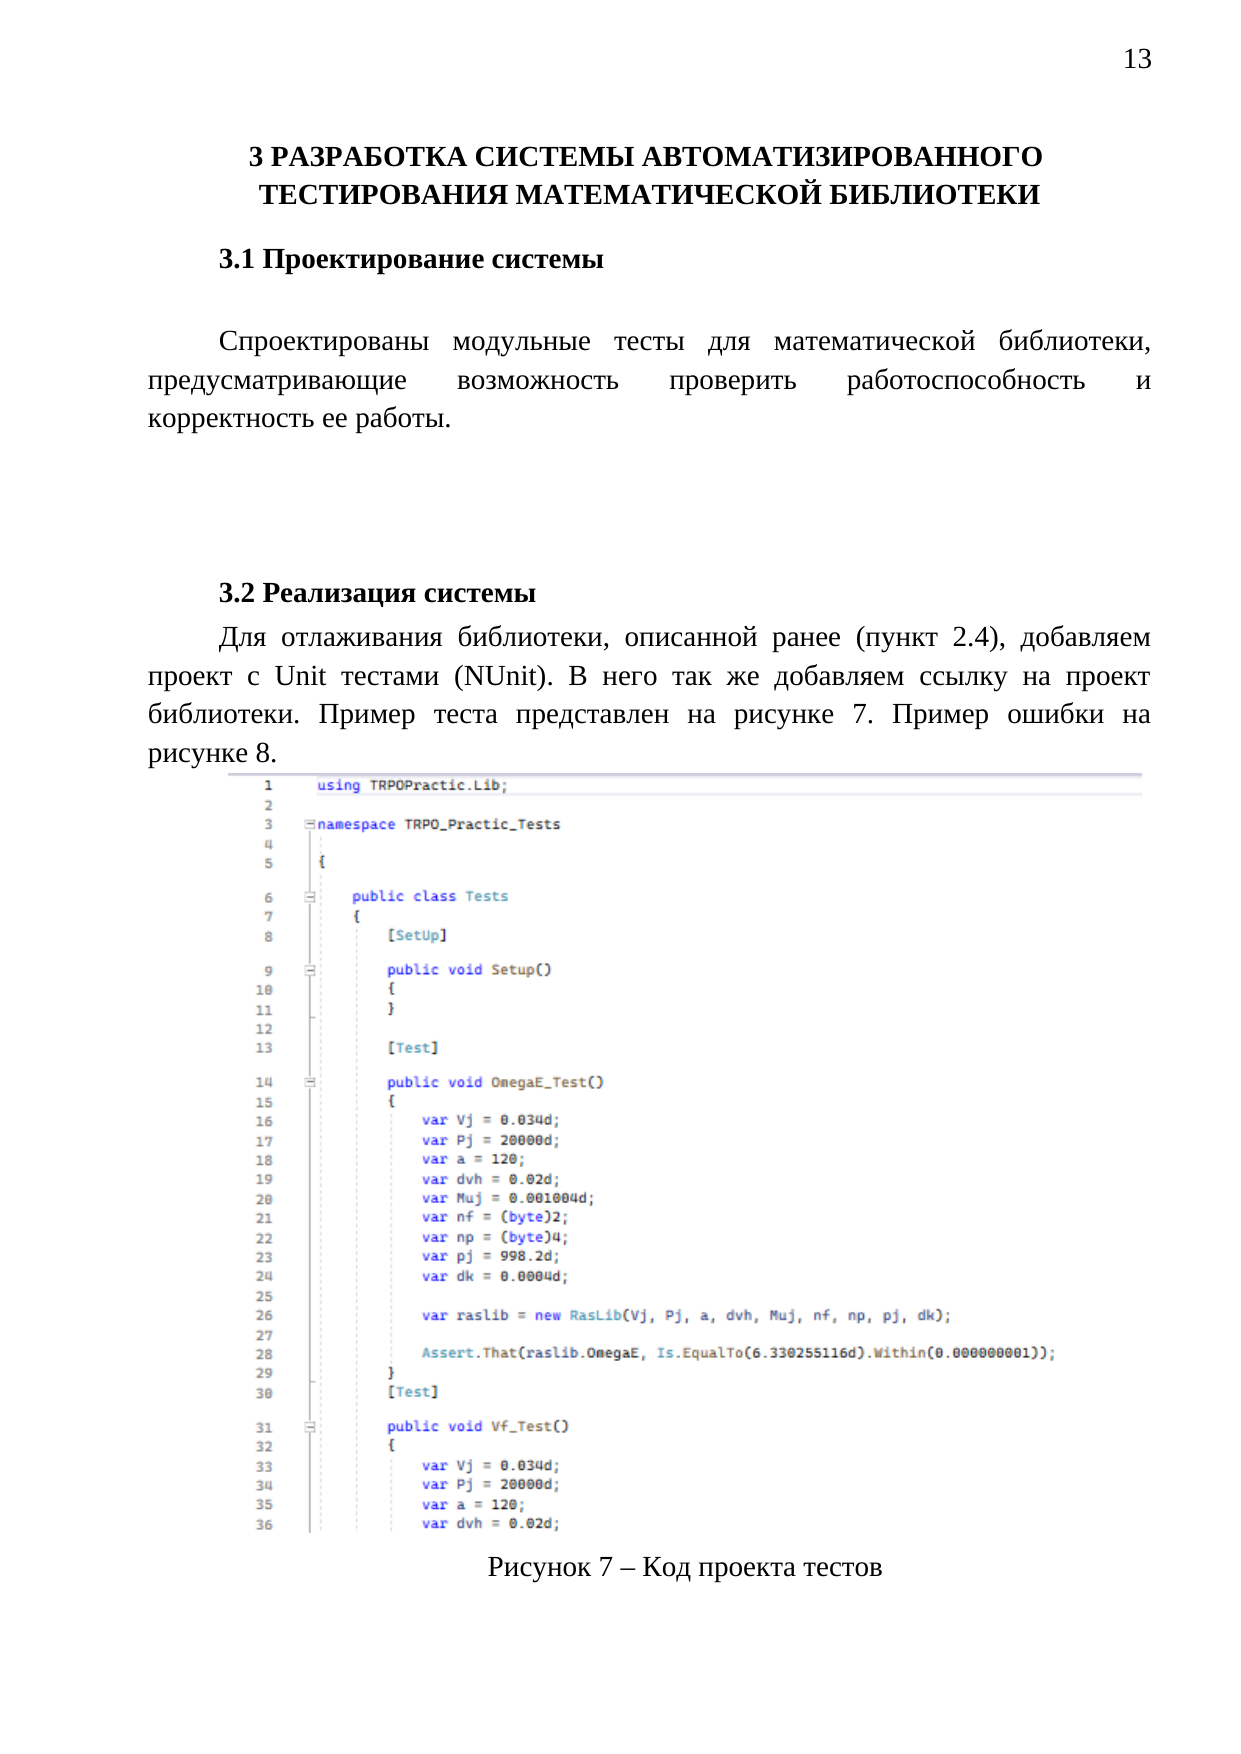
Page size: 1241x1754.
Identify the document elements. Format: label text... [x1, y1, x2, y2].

picture [228, 773, 1143, 1533]
subtitle 3.1 Проектирование системы [148, 241, 1152, 274]
text Cпроектированы модульные тесты для математической библиотеки, предусматривающие возможность проверить работоспособность и корректность ее работы. [148, 323, 1152, 362]
text Cпроектированы модульные тесты для математической библиотеки, предусматривающие возможность проверить работоспособность и корректность ее работы. [148, 395, 1152, 434]
text Для отлаживания библиотеки, описанной ранее (пункт 2.4), добавляем проект с Unit тестами (NUnit). В него так же добавляем ссылку на проект библиотеки. Пример теста представлен на рисунке 7. Пример ошибки на рисунке 8. [148, 730, 1152, 768]
text Для отлаживания библиотеки, описанной ранее (пункт 2.4), добавляем проект с Unit тестами (NUnit). В него так же добавляем ссылку на проект библиотеки. Пример теста представлен на рисунке 7. Пример ошибки на рисунке 8. [148, 619, 1152, 658]
subtitle 3.2 Реализация системы [148, 575, 1152, 609]
subtitle 3 РАЗРАБОТКА СИСТЕМЫ АВТОМАТИЗИРОВАННОГО ТЕСТИРОВАНИЯ МАТЕМАТИЧЕСКОЙ БИБЛИОТЕКИ [148, 139, 1152, 211]
text Рисунок 7 – Код проекта тестов [148, 1549, 1152, 1583]
